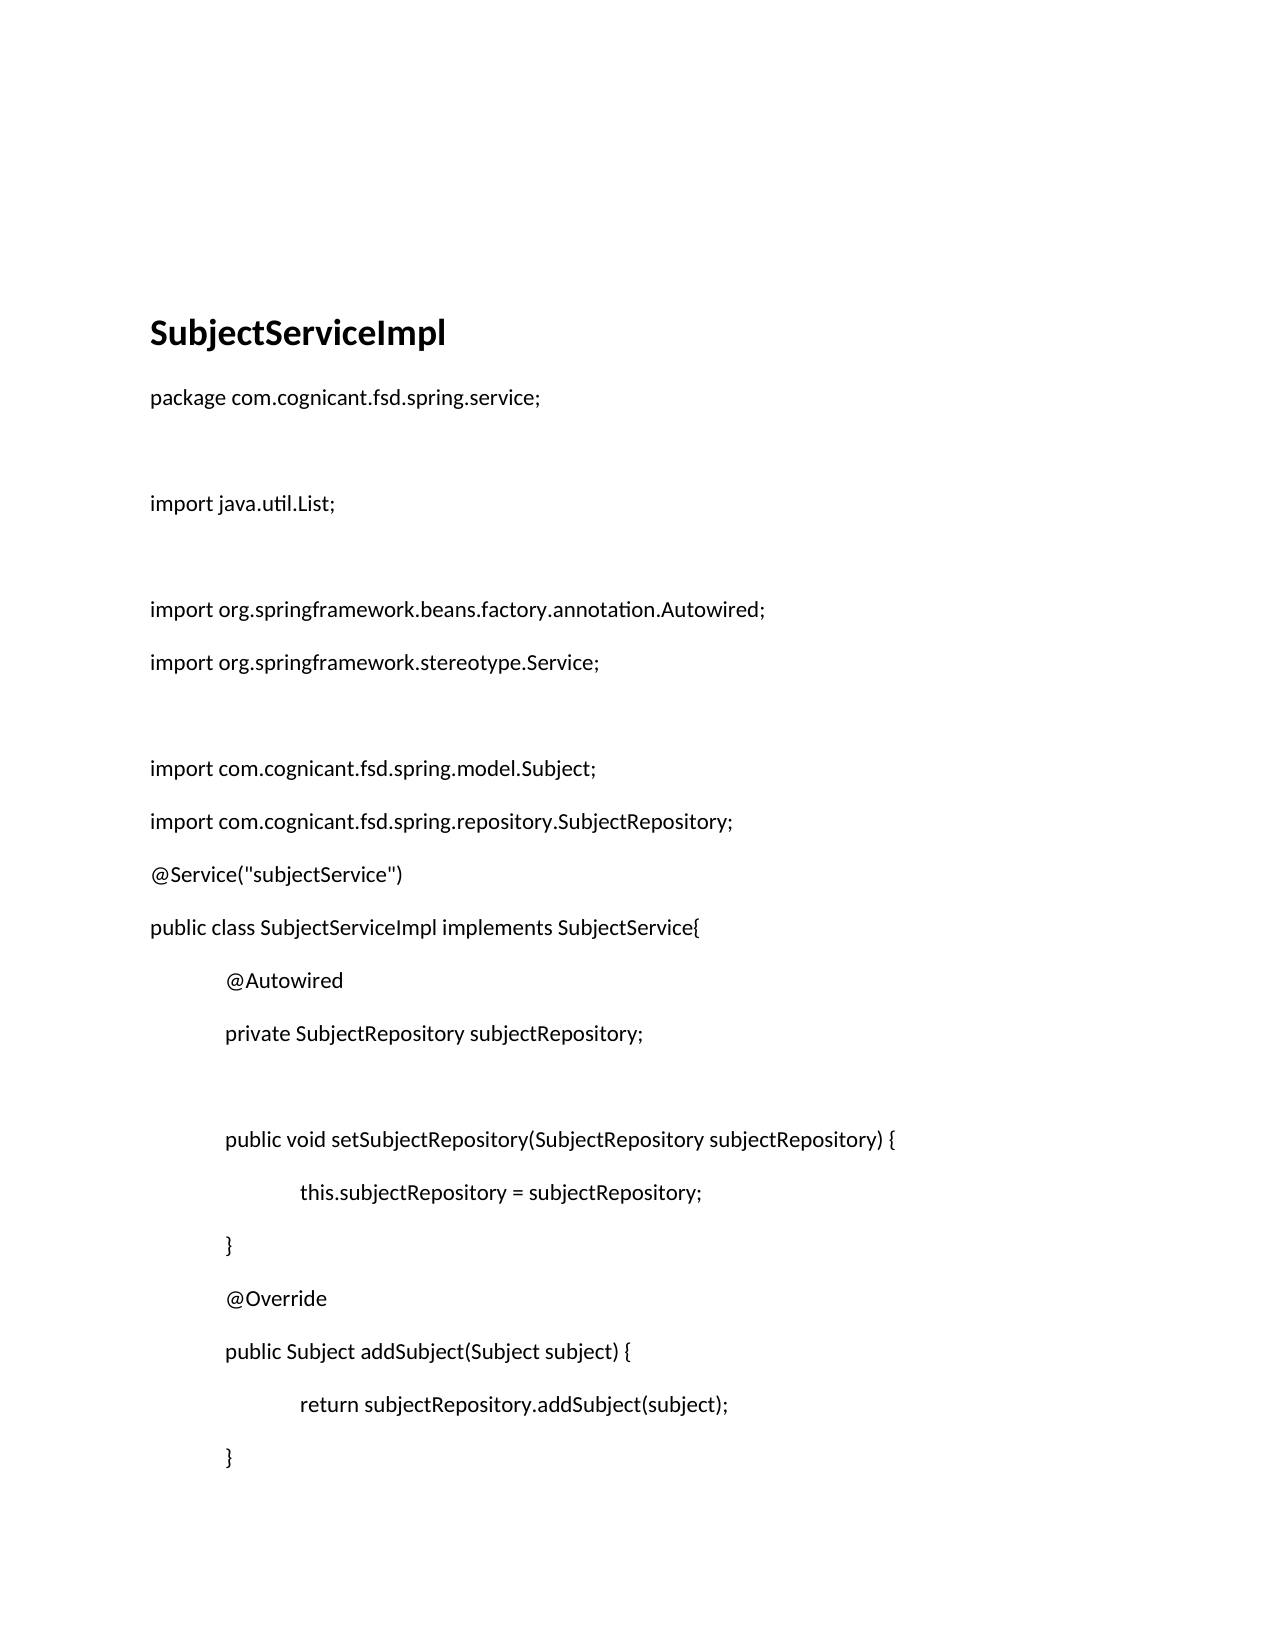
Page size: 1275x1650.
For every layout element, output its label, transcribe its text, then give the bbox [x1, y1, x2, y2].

text @Autowired [150, 966, 1125, 994]
text this.subjectRepository = subjectRepository; [150, 1178, 1125, 1206]
text public void setSubjectRepository(SubjectRepository subjectRepository) { [150, 1125, 1125, 1153]
text import com.cognicant.fsd.spring.model.Subject; [150, 754, 1125, 782]
text return subjectRepository.addSubject(subject); [150, 1390, 1125, 1418]
text } [150, 1443, 1125, 1471]
text @Service("subjectService") [150, 860, 1125, 888]
text import com.cognicant.fsd.spring.repository.SubjectRepository; [150, 807, 1125, 835]
text private SubjectRepository subjectRepository; [150, 1019, 1125, 1047]
text SubjectServiceImpl [150, 309, 1125, 355]
text @Override [150, 1284, 1125, 1312]
text } [150, 1231, 1125, 1259]
text import org.springframework.beans.factory.annotation.Autowired; [150, 595, 1125, 623]
text import java.util.List; [150, 489, 1125, 517]
text import org.springframework.stereotype.Service; [150, 648, 1125, 676]
text public class SubjectServiceImpl implements SubjectService{ [150, 913, 1125, 941]
text public Subject addSubject(Subject subject) { [150, 1337, 1125, 1365]
text package com.cognicant.fsd.spring.service; [150, 383, 1125, 411]
